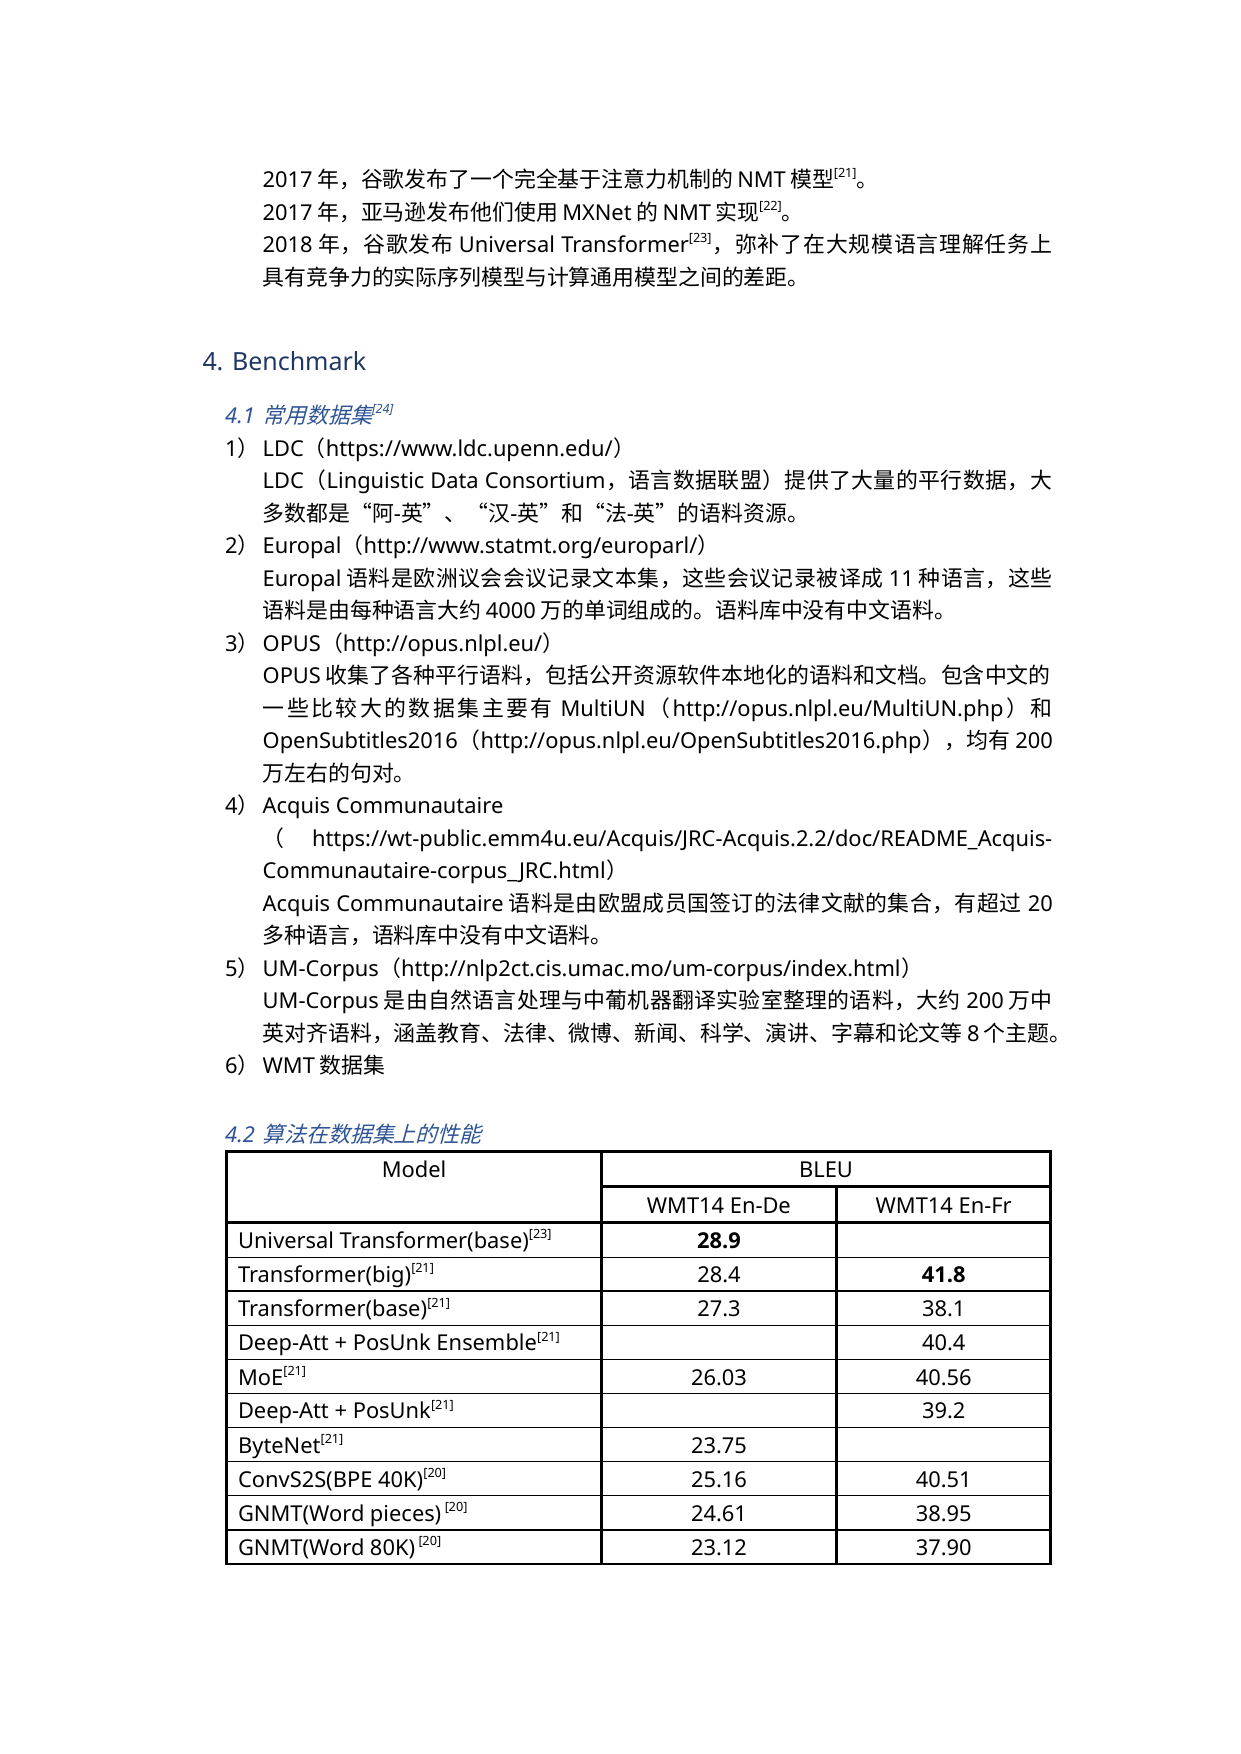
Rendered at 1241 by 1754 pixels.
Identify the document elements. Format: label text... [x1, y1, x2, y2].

list Europal语料是欧洲议会会议记录文本集，这些会议记录被译成11种语言，这些语料是由每种语言大约4000万的单词组成的。语料库中没有中文语料。 [262, 560, 1053, 625]
list Europal（http://www.statmt.org/europarl/） [225, 528, 1053, 560]
list WMT数据集 [225, 1048, 1053, 1080]
list OPUS（http://opus.nlpl.eu/） [225, 625, 1053, 658]
table_cell 40.51 [838, 1462, 1049, 1495]
table_cell 23.12 [603, 1531, 835, 1563]
table_cell 40.56 [838, 1360, 1049, 1393]
table_cell 24.61 [603, 1496, 835, 1529]
table_cell 39.2 [838, 1394, 1049, 1427]
table_cell MoE[21] [228, 1360, 600, 1393]
list Acquis Communautaire语料是由欧盟成员国签订的法律文献的集合，有超过20多种语言，语料库中没有中文语料。 [262, 885, 1053, 950]
list OPUS收集了各种平行语料，包括公开资源软件本地化的语料和文档。包含中文的一些比较大的数据集主要有MultiUN（http://opus.nlpl.eu/MultiUN.php）和OpenSubtitles2016（http://opus.nlpl.eu/OpenSubtitles2016.php），均有200万左右的句对。 [262, 658, 1053, 788]
table_cell 41.8 [838, 1258, 1049, 1290]
table_cell 37.90 [838, 1531, 1049, 1563]
table_cell Transformer(big)[21] [228, 1258, 600, 1290]
table_cell [838, 1428, 1049, 1461]
table_header BLEU [603, 1153, 1049, 1185]
list 2017年，谷歌发布了一个完全基于注意力机制的NMT模型[21]。 [262, 162, 1053, 194]
table_cell ByteNet[21] [228, 1428, 600, 1461]
table_cell [603, 1394, 835, 1427]
table_cell [603, 1326, 835, 1358]
table_cell Deep-Att + PosUnk[21] [228, 1394, 600, 1427]
text UM-Corpus是由自然语言处理与中葡机器翻译实验室整理的语料，大约200万中英对齐语料，涵盖教育、法律、微博、新闻、科学、演讲、字幕和论文等8个主题。 [262, 983, 1053, 1048]
table_cell Universal Transformer(base)[23] [228, 1224, 600, 1256]
subtitle 常用数据集[24] [225, 398, 1053, 430]
table_cell 28.9 [603, 1224, 835, 1256]
table_cell 38.95 [838, 1496, 1049, 1529]
table_cell WMT14 En-De [603, 1188, 835, 1221]
list 2018年，谷歌发布Universal Transformer[23]，弥补了在大规模语言理解任务上具有竞争力的实际序列模型与计算通用模型之间的差距。 [262, 227, 1053, 292]
table_cell 26.03 [603, 1360, 835, 1393]
table_cell 28.4 [603, 1258, 835, 1290]
table_cell Transformer(base)[21] [228, 1292, 600, 1324]
table_cell [838, 1224, 1049, 1256]
table_cell 25.16 [603, 1462, 835, 1495]
list （https://wt-public.emm4u.eu/Acquis/JRC-Acquis.2.2/doc/README_Acquis-Communautaire-corpus_JRC.html） [262, 820, 1053, 885]
list Acquis Communautaire [225, 788, 1053, 820]
table_cell 27.3 [603, 1292, 835, 1324]
table_cell GNMT(Word pieces) [20] [228, 1496, 600, 1529]
table_cell WMT14 En-Fr [838, 1188, 1049, 1221]
list UM-Corpus（http://nlp2ct.cis.umac.mo/um-corpus/index.html） [225, 950, 1053, 983]
table_cell ConvS2S(BPE 40K)[20] [228, 1462, 600, 1495]
table_cell 23.75 [603, 1428, 835, 1461]
table_cell 38.1 [838, 1292, 1049, 1324]
table_header Model [228, 1153, 600, 1221]
list 2017年，亚马逊发布他们使用MXNet的NMT实现[22]。 [262, 194, 1053, 227]
subtitle Benchmark [202, 329, 1053, 394]
table_cell GNMT(Word 80K) [20] [228, 1531, 600, 1563]
subtitle 算法在数据集上的性能 [225, 1117, 1053, 1149]
list LDC（https://www.ldc.upenn.edu/） [225, 430, 1053, 463]
list LDC（Linguistic Data Consortium，语言数据联盟）提供了大量的平行数据，大多数都是“阿-英”、“汉-英”和“法-英”的语料资源。 [262, 463, 1053, 528]
table_cell 40.4 [838, 1326, 1049, 1358]
table_cell Deep-Att + PosUnk Ensemble[21] [228, 1326, 600, 1358]
